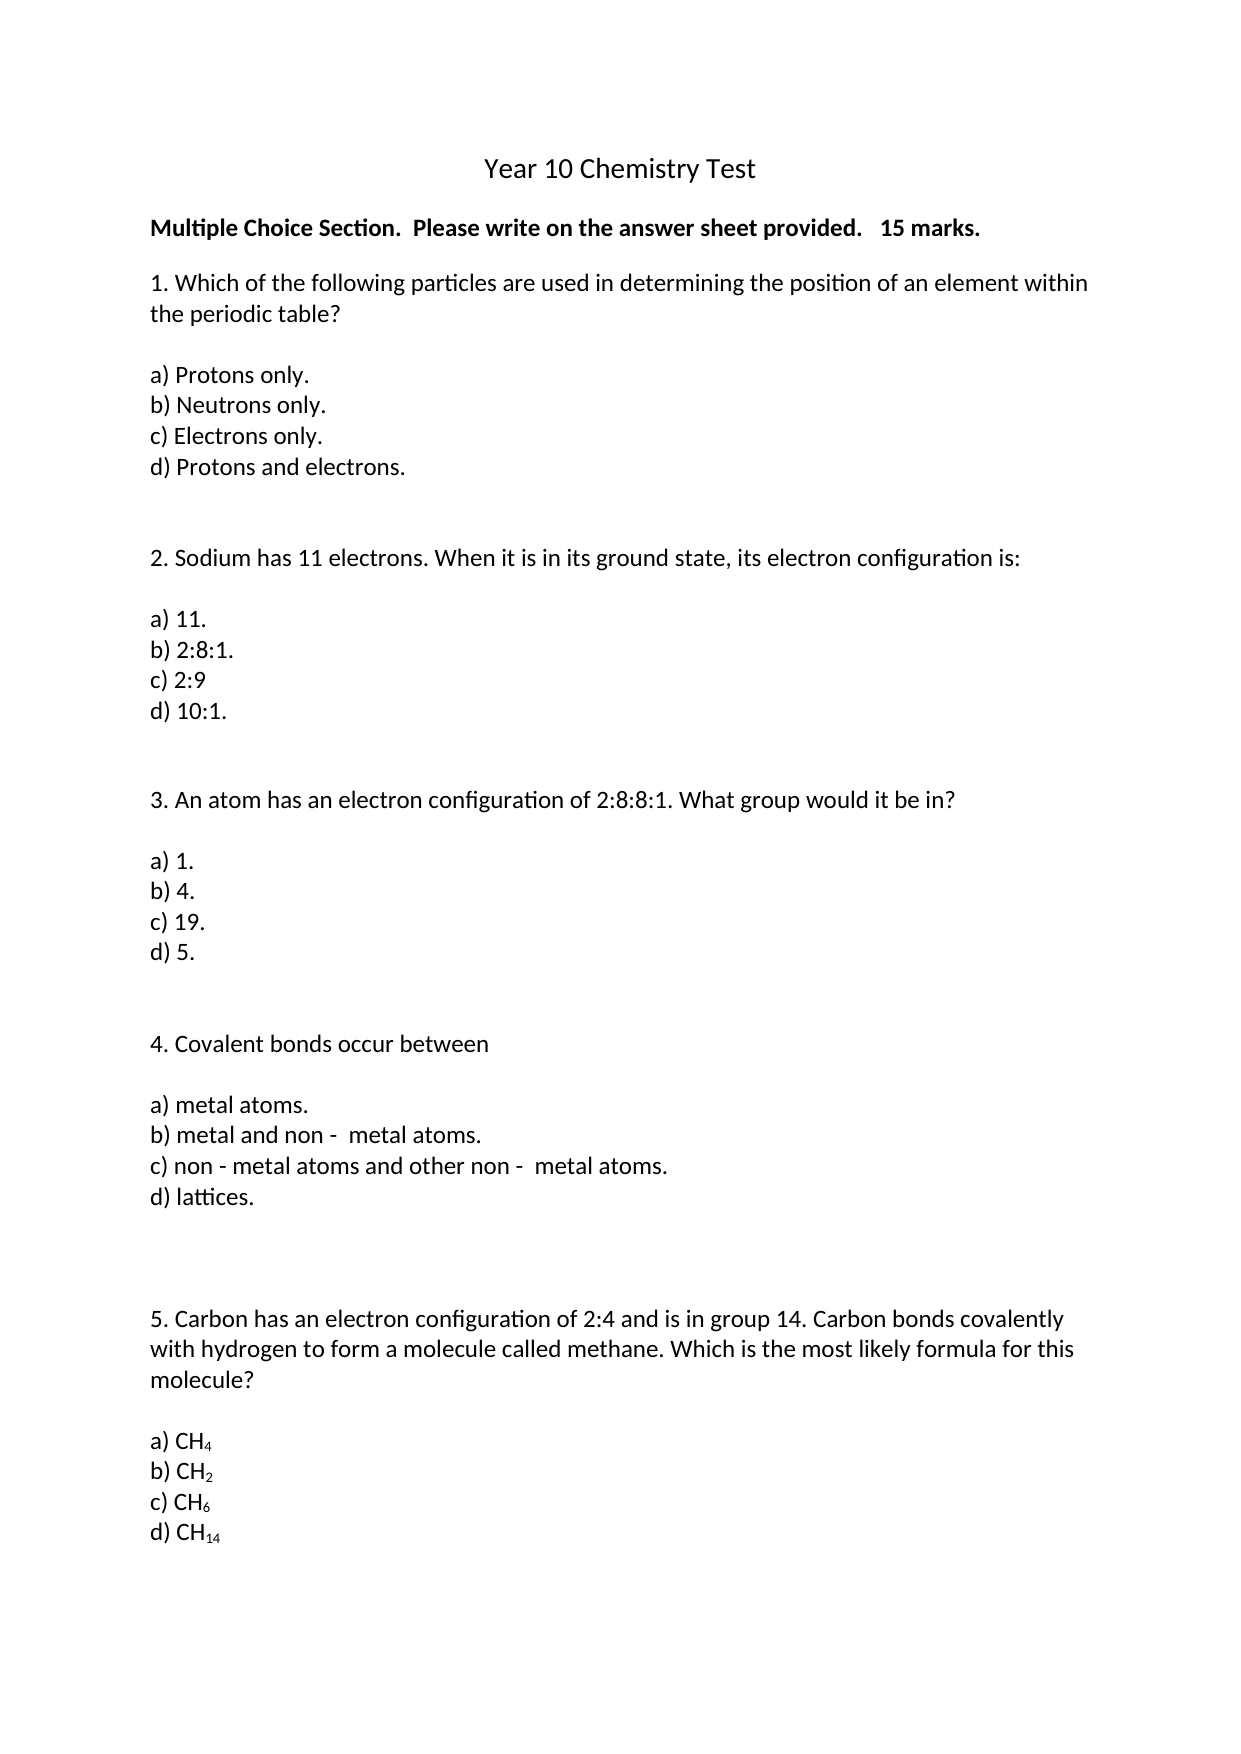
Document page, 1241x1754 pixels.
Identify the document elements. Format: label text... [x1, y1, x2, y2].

text 3. An atom has an electron configuration of 2:8:8:1. What group would it be in? [150, 784, 1090, 814]
text Multiple Choice Section. Please write on the answer sheet provided. 15 marks. [150, 212, 1090, 242]
text c) 2:9 [150, 664, 1090, 695]
text 1. Which of the following particles are used in determining the position of an element within the periodic table? [150, 268, 1090, 329]
text a) Protons only. [150, 359, 1090, 390]
text d) CH14 [150, 1516, 1090, 1547]
text 4. Covalent bonds occur between [150, 1028, 1090, 1059]
text b) 2:8:1. [150, 634, 1090, 664]
text b) metal and non - metal atoms. [150, 1120, 1090, 1150]
text c) CH6 [150, 1486, 1090, 1516]
text c) non - metal atoms and other non - metal atoms. [150, 1150, 1090, 1181]
text d) Protons and electrons. [150, 451, 1090, 481]
text d) 10:1. [150, 695, 1090, 725]
text Year 10 Chemistry Test [150, 150, 1090, 186]
text c) 19. [150, 906, 1090, 937]
text d) lattices. [150, 1181, 1090, 1211]
text a) metal atoms. [150, 1089, 1090, 1120]
text 2. Sodium has 11 electrons. When it is in its ground state, its electron configuration is: [150, 542, 1090, 573]
text a) 1. [150, 845, 1090, 876]
text 5. Carbon has an electron configuration of 2:4 and is in group 14. Carbon bonds covalently with hydrogen to form a molecule called methane. Which is the most likely formula for this molecule? [150, 1303, 1090, 1394]
text a) 11. [150, 603, 1090, 634]
text d) 5. [150, 937, 1090, 967]
text b) Neutrons only. [150, 390, 1090, 420]
text c) Electrons only. [150, 420, 1090, 451]
text b) CH2 [150, 1455, 1090, 1486]
text a) CH4 [150, 1425, 1090, 1455]
text b) 4. [150, 876, 1090, 906]
